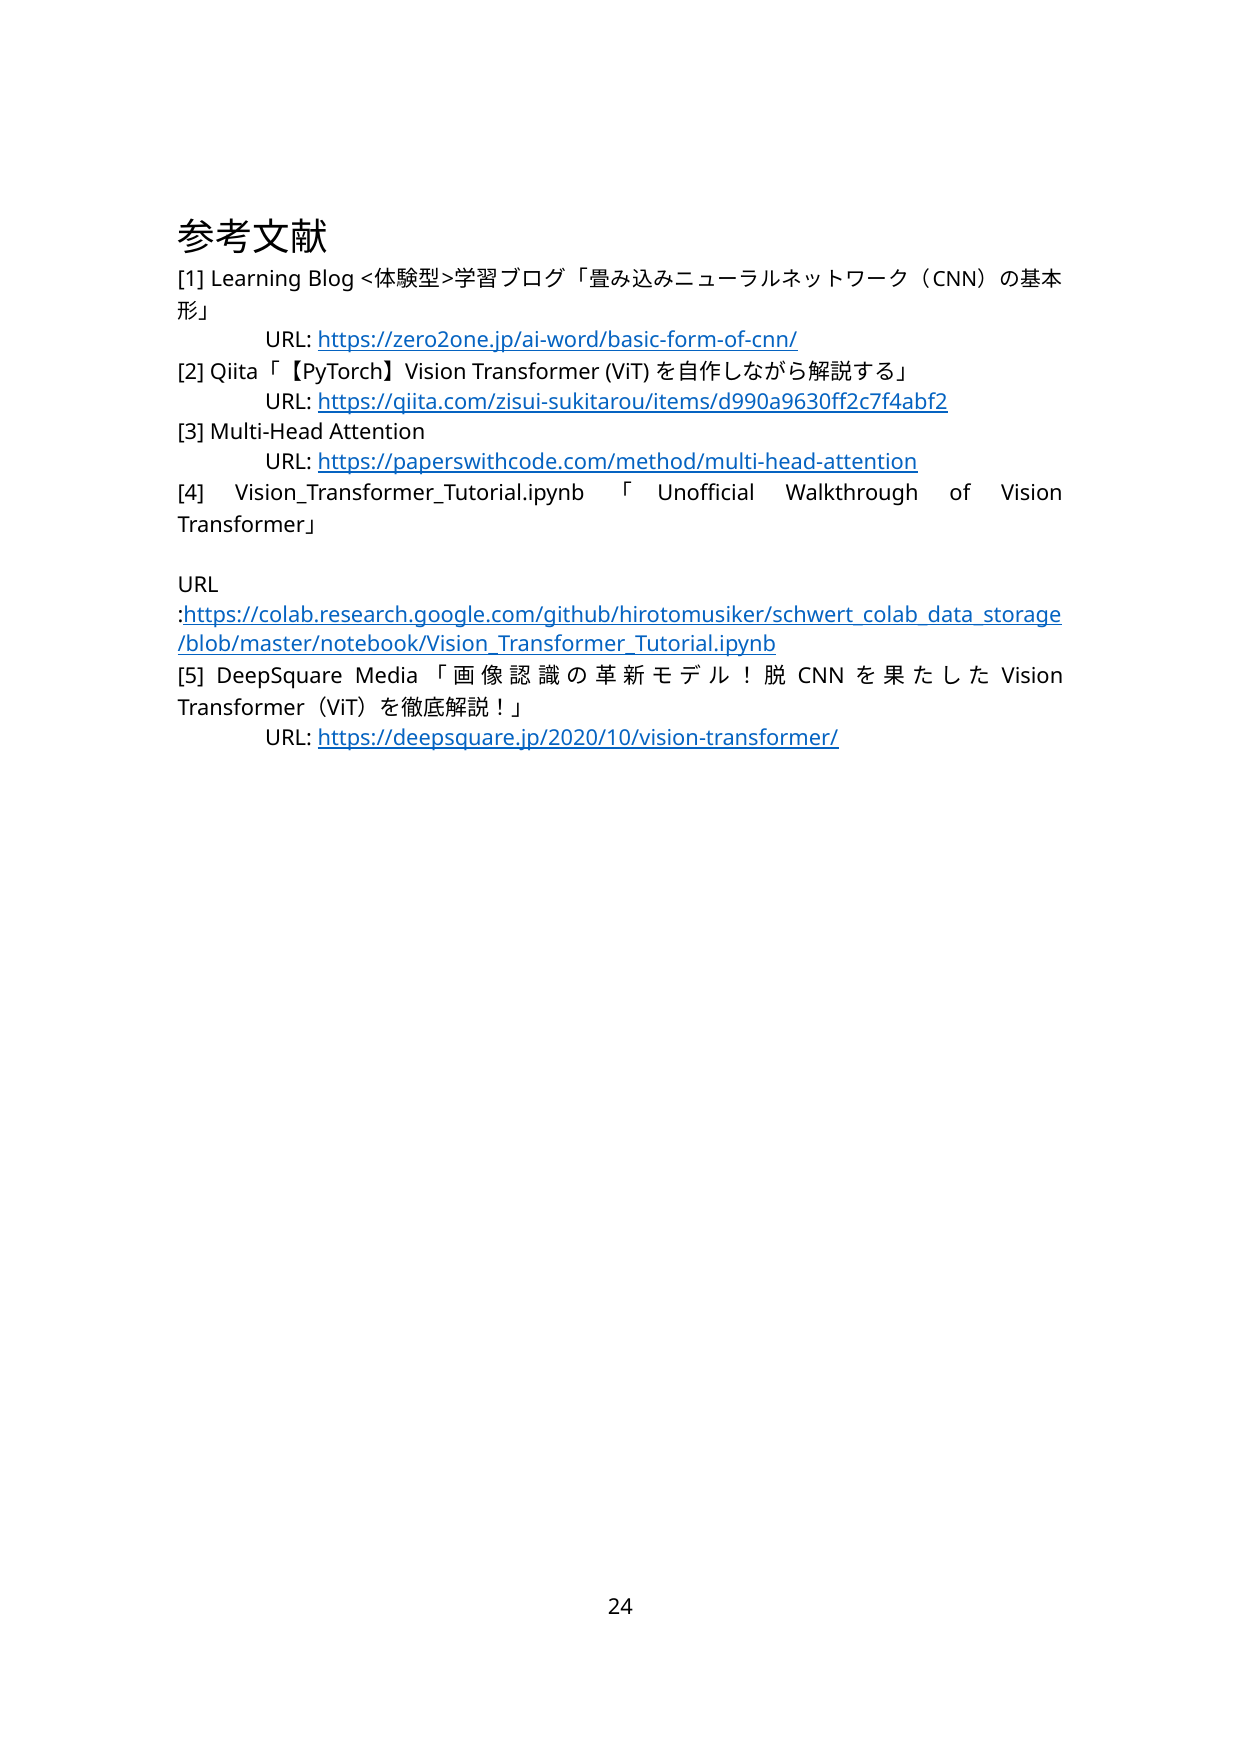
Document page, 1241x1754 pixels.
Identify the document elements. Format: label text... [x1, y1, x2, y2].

text [4] Vision_Transformer_Tutorial.ipynb「Unofficial Walkthrough of Vision Transformer」 [177, 475, 1063, 539]
text [3] Multi-Head Attention [177, 416, 1063, 446]
text [1] Learning Blog <体験型>学習ブログ「畳み込みニューラルネットワーク（CNN）の基本形」 [177, 261, 1063, 324]
text URL:https://colab.research.google.com/github/hirotomusiker/schwert_colab_data_storage/blob/master/notebook/Vision_Transformer_Tutorial.ipynb [177, 539, 1063, 658]
text URL: https://qiita.com/zisui-sukitarou/items/d990a9630ff2c7f4abf2 [177, 386, 1063, 416]
text URL: https://paperswithcode.com/method/multi-head-attention [177, 446, 1063, 475]
text [5] DeepSquare Media「画像認識の革新モデル！脱CNNを果たしたVision Transformer（ViT）を徹底解説！」 [177, 658, 1063, 722]
text URL: https://zero2one.jp/ai-word/basic-form-of-cnn/ [177, 324, 1063, 354]
text [2] Qiita「【PyTorch】Vision Transformer (ViT) を自作しながら解説する」 [177, 354, 1063, 386]
text URL: https://deepsquare.jp/2020/10/vision-transformer/ [177, 722, 1063, 751]
subtitle 参考文献 [177, 207, 1063, 261]
